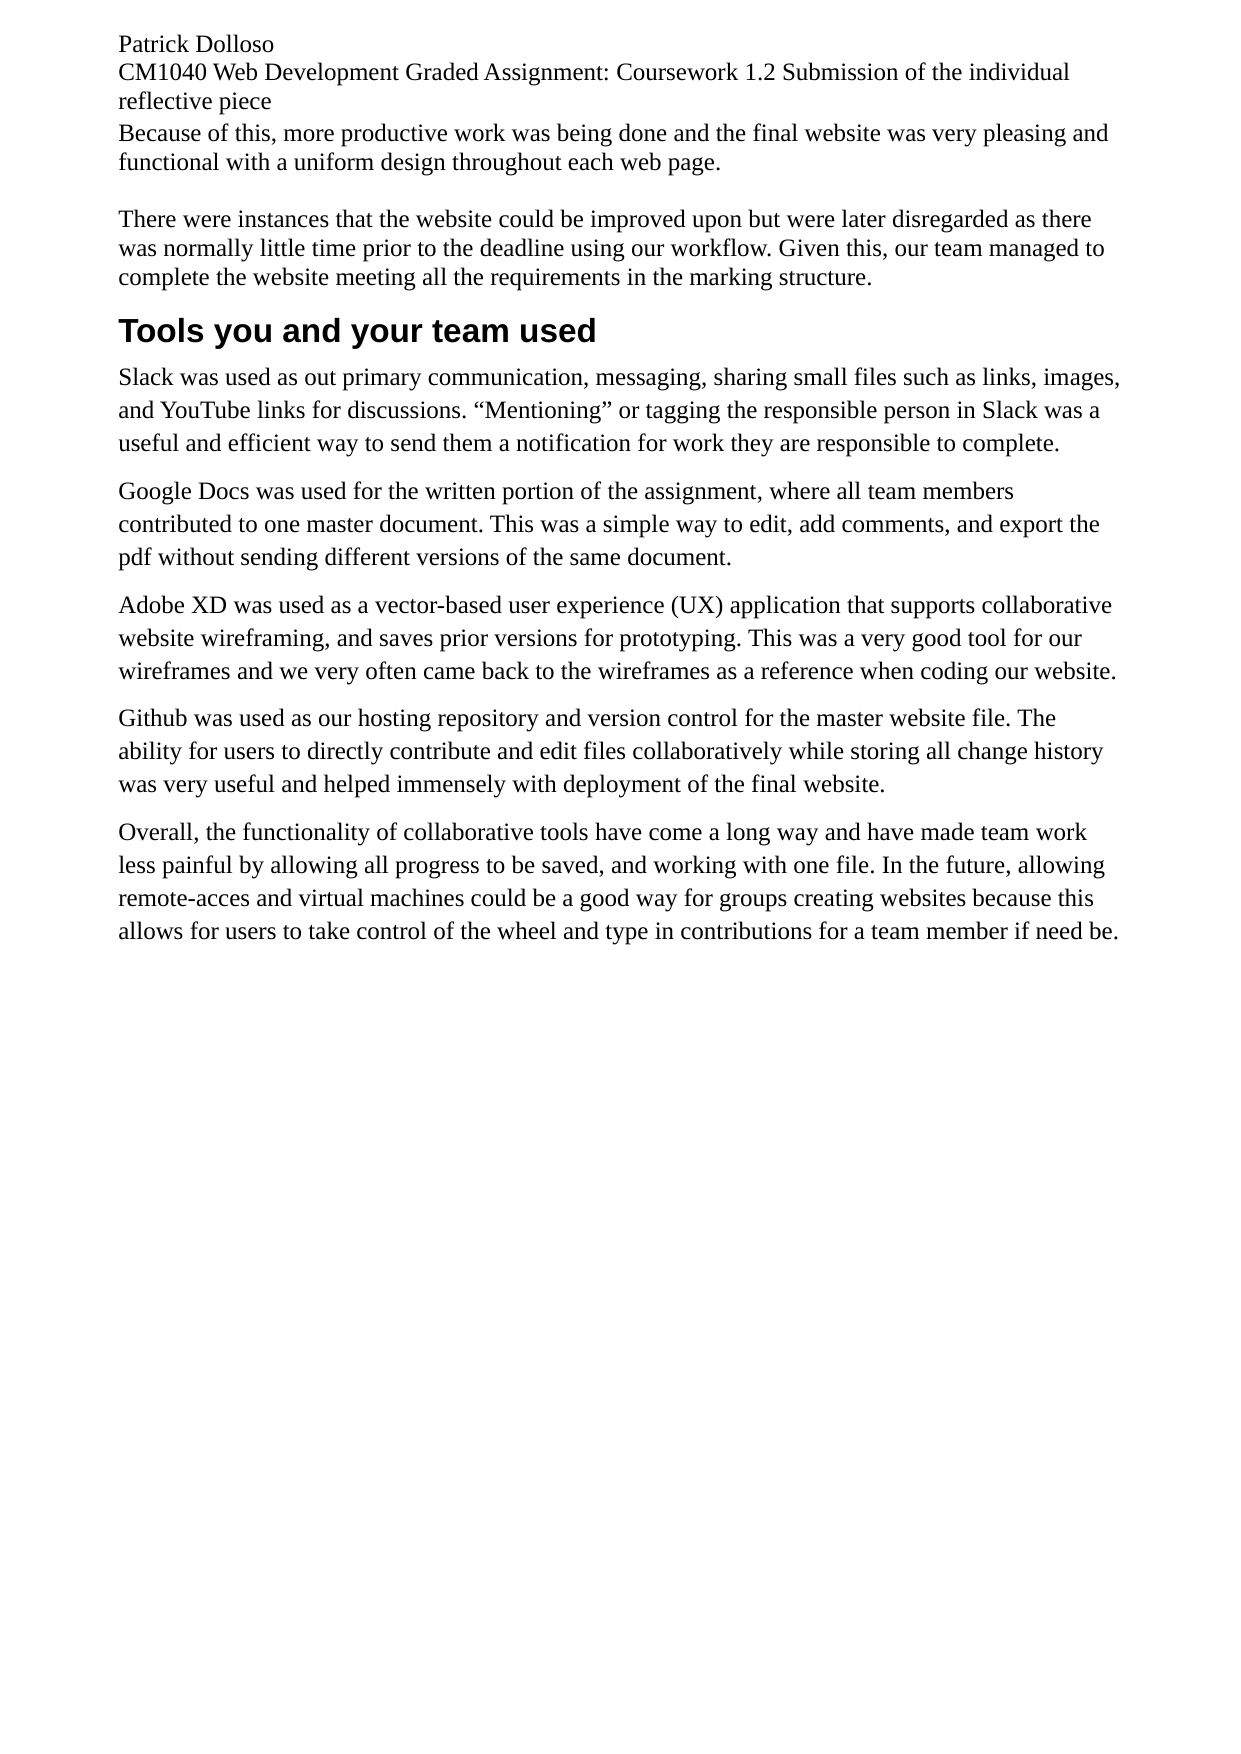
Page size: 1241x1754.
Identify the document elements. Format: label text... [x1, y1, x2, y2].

text Github was used as our hosting repository and version control for the master website file. The ability for users to directly contribute and edit files collaboratively while storing all change history was very useful and helped immensely with deployment of the final website. [118, 703, 1122, 798]
text There were instances that the website could be improved upon but were later disregarded as there was normally little time prior to the deadline using our workflow. Given this, our team managed to complete the website meeting all the requirements in the marking structure. [118, 204, 1122, 291]
text Overall, the functionality of collaborative tools have come a long way and have made team work less painful by allowing all progress to be saved, and working with one file. In the future, allowing remote-acces and virtual machines could be a good way for groups creating websites because this allows for users to take control of the wheel and type in contributions for a team member if need be. [118, 817, 1122, 945]
text Adobe XD was used as a vector-based user experience (UX) application that supports collaborative website wireframing, and saves prior versions for prototyping. This was a very good tool for our wireframes and we very often came back to the wireframes as a reference when coding our website. [118, 590, 1122, 684]
subtitle Tools you and your team used [118, 311, 1122, 350]
text Slack was used as out primary communication, messaging, sharing small files such as links, images, and YouTube links for discussions. “Mentioning” or tagging the responsible person in Slack was a useful and efficient way to send them a notification for work they are responsible to complete. [118, 362, 1122, 457]
text Google Docs was used for the written portion of the assignment, where all team members contributed to one master document. This was a simple way to edit, add comments, and export the pdf without sending different versions of the same document. [118, 476, 1122, 571]
text Because of this, more productive work was being done and the final website was very pleasing and functional with a uniform design throughout each web page. [118, 118, 1122, 176]
